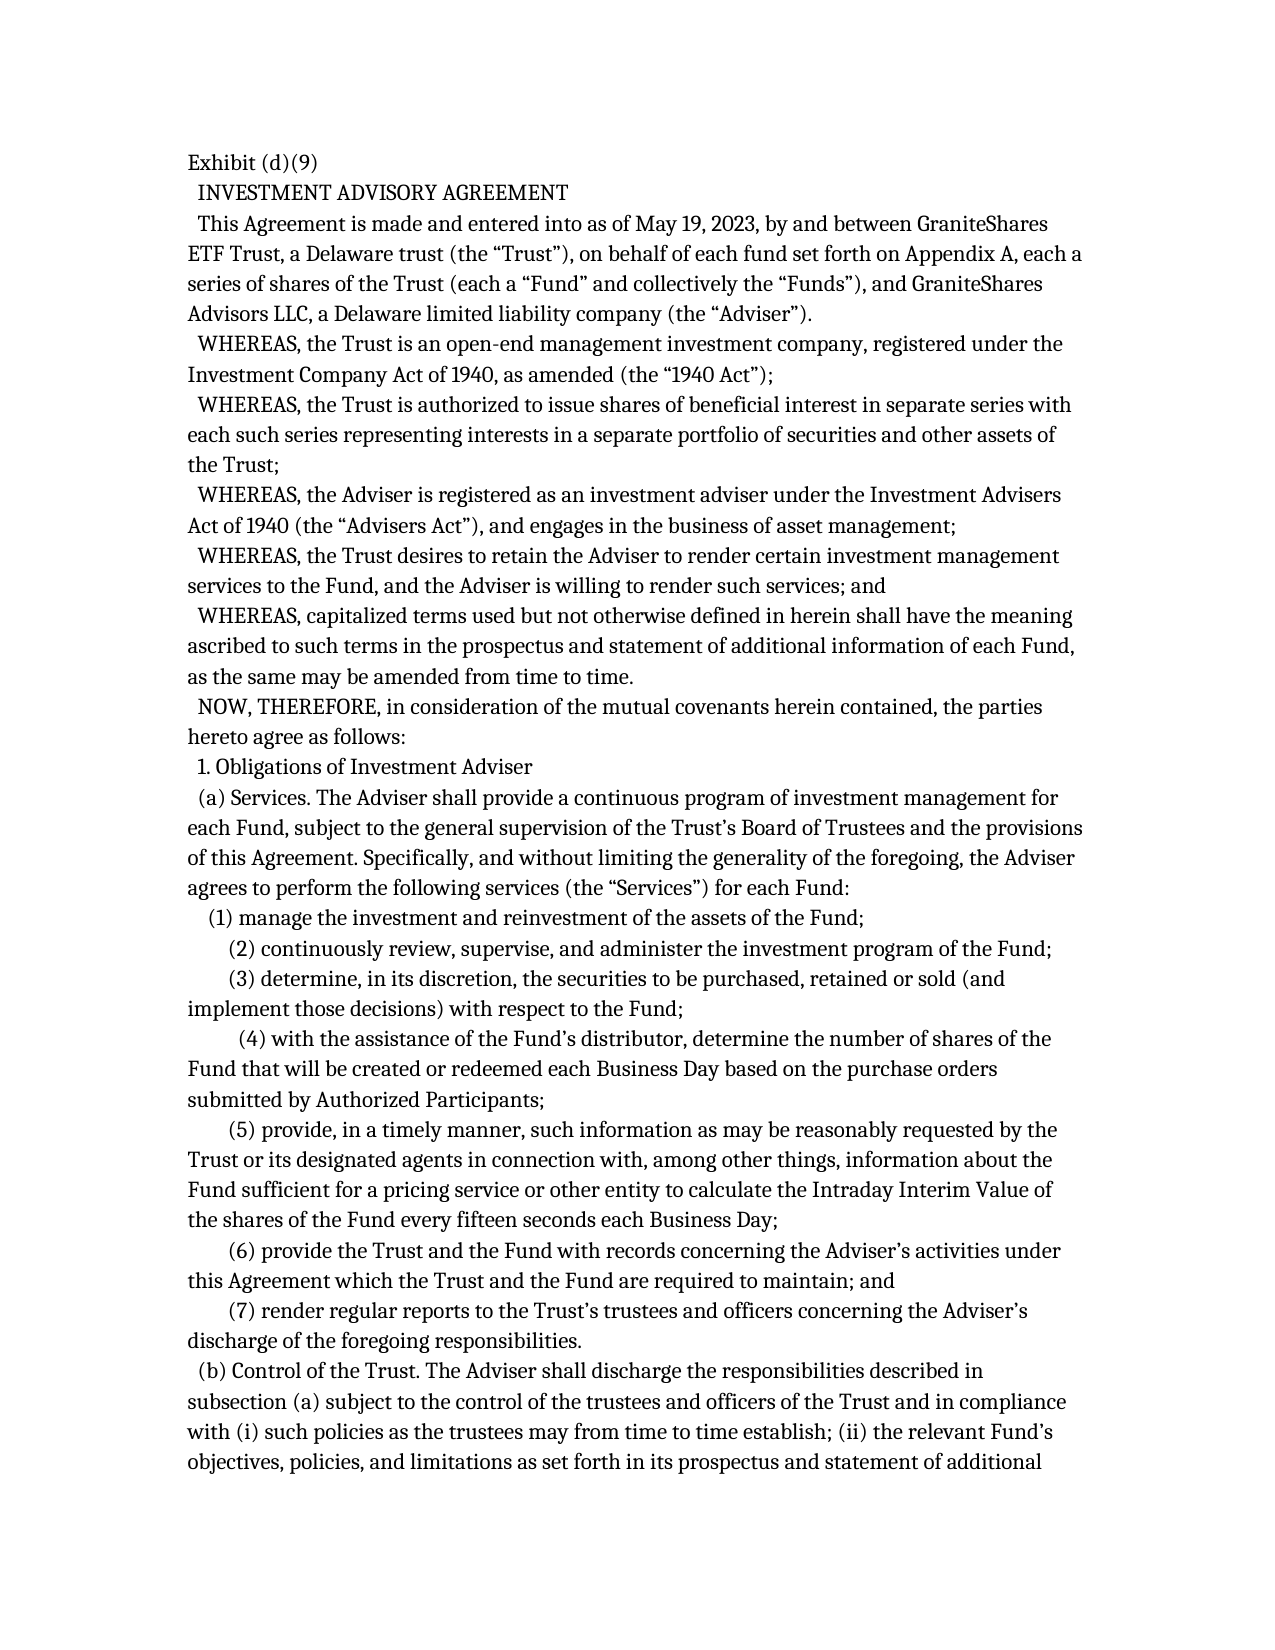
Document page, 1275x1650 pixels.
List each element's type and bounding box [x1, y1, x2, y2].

text [187, 150, 1087, 1475]
